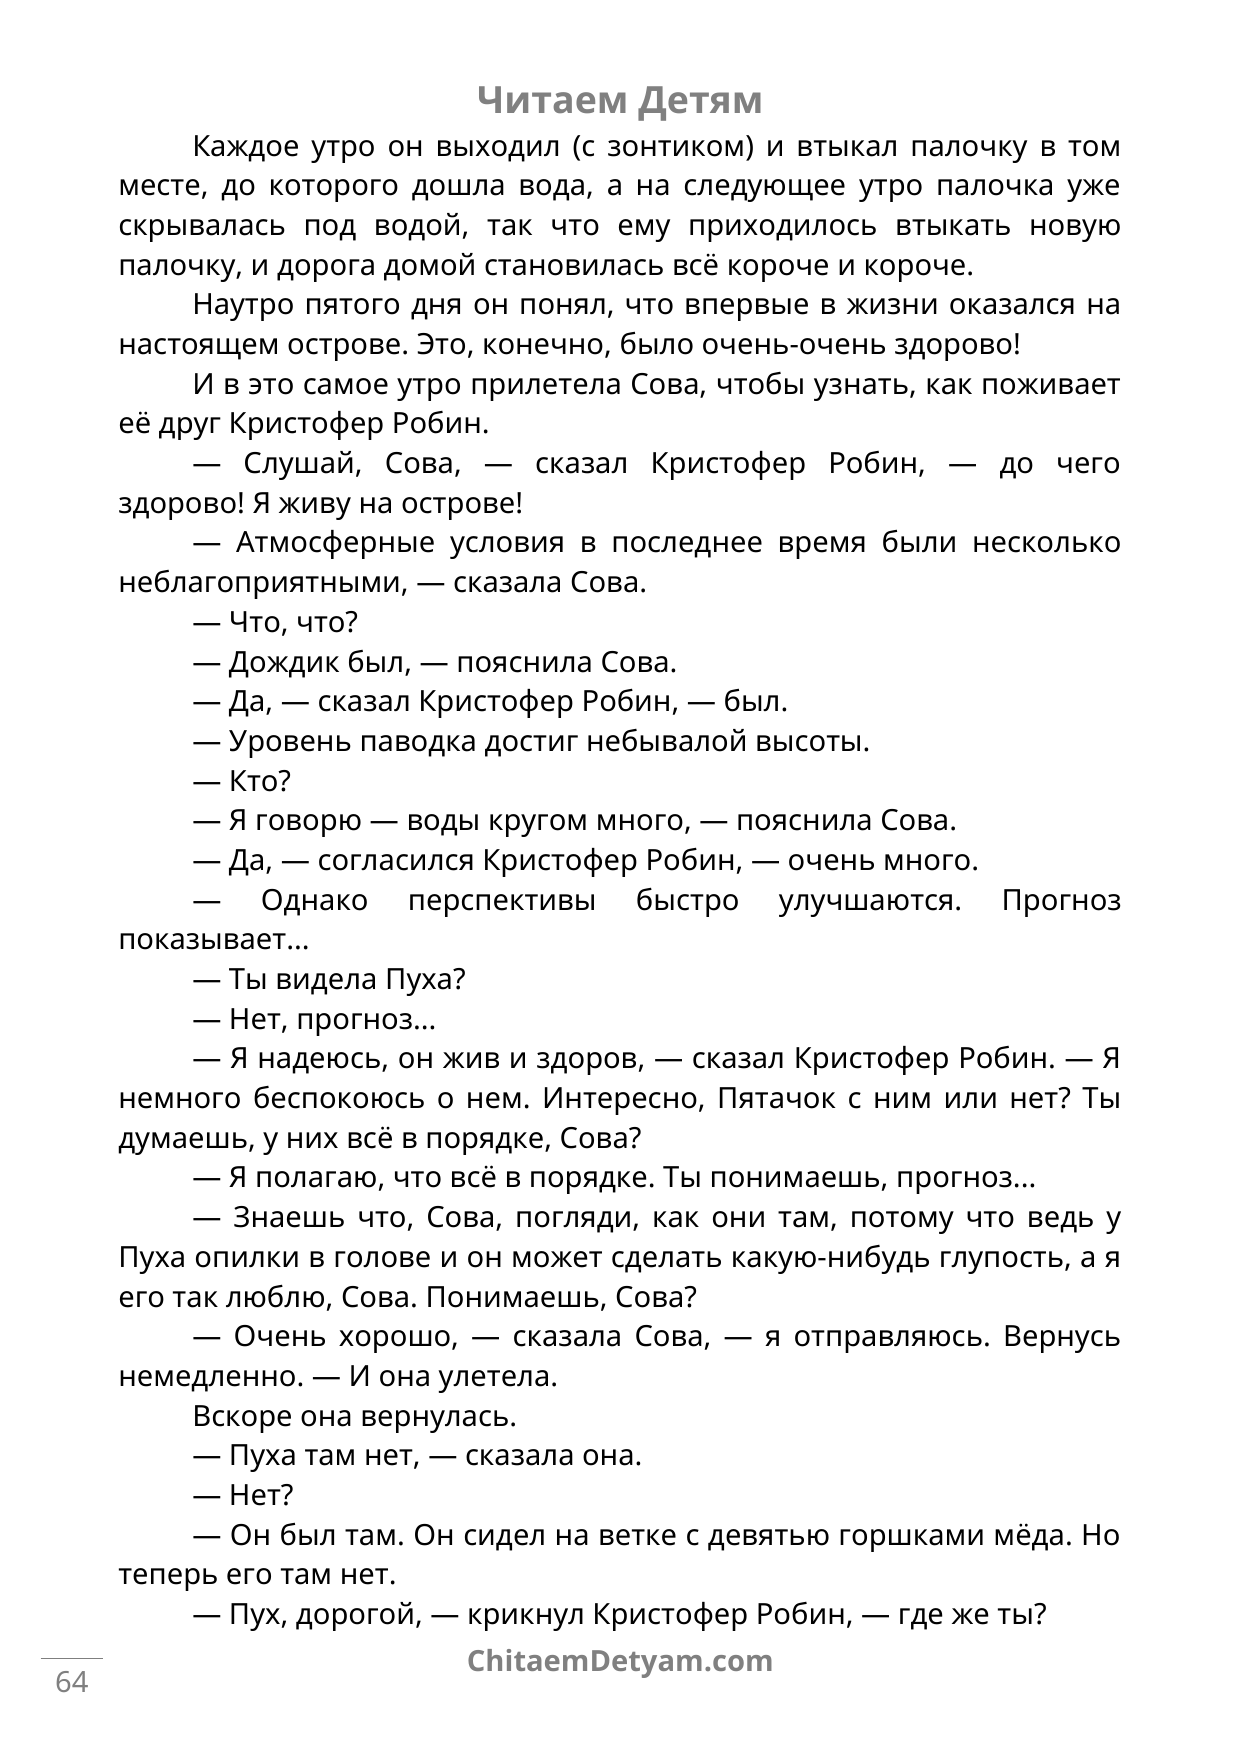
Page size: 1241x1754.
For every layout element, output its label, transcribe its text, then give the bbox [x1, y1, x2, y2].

text — Ты видела Пуха? [118, 958, 1122, 998]
text — Однако перспективы быстро улучшаются. Прогноз показывает... [118, 879, 1122, 958]
text — Дождик был, — пояснила Сова. [118, 641, 1122, 681]
text — Я надеюсь, он жив и здоров, — сказал Кристофер Робин. — Я немного беспокоюсь о нем. Интересно, Пятачок с ним или нет? Ты думаешь, у них всё в порядке, Сова? [118, 1038, 1122, 1157]
text Каждое утро он выходил (с зонтиком) и втыкал палочку в том месте, до которого дошла вода, а на следующее утро палочка уже скрывалась под водой, так что ему приходилось втыкать новую палочку, и дорога домой становилась всё короче и короче. [118, 125, 1122, 284]
text Наутро пятого дня он понял, что впервые в жизни оказался на настоящем острове. Это, конечно, было очень-очень здорово! [118, 284, 1122, 363]
text — Уровень паводка достиг небывалой высоты. [118, 720, 1122, 760]
text — Да, — сказал Кристофер Робин, — был. [118, 681, 1122, 720]
text — Он был там. Он сидел на ветке с девятью горшками мёда. Но теперь его там нет. [118, 1514, 1122, 1593]
text — Слушай, Сова, — сказал Кристофер Робин, — до чего здорово! Я живу на острове! [118, 442, 1122, 522]
text — Пух, дорогой, — крикнул Кристофер Робин, — где же ты? [118, 1593, 1122, 1633]
text И в это самое утро прилетела Сова, чтобы узнать, как поживает её друг Кристофер Робин. [118, 363, 1122, 442]
text Вскоре она вернулась. [118, 1395, 1122, 1434]
text — Я говорю — воды кругом много, — пояснила Сова. [118, 799, 1122, 839]
text — Что, что? [118, 601, 1122, 641]
text — Атмосферные условия в последнее время были несколько неблагоприятными, — сказала Сова. [118, 522, 1122, 601]
text — Знаешь что, Сова, погляди, как они там, потому что ведь у Пуха опилки в голове и он может сделать какую-нибудь глупость, а я его так люблю, Сова. Понимаешь, Сова? [118, 1196, 1122, 1316]
text — Нет? [118, 1474, 1122, 1514]
text — Да, — согласился Кристофер Робин, — очень много. [118, 839, 1122, 879]
text — Нет, прогноз... [118, 998, 1122, 1038]
text — Я полагаю, что всё в порядке. Ты понимаешь, прогноз... [118, 1157, 1122, 1196]
text — Кто? [118, 760, 1122, 799]
text — Пуха там нет, — сказала она. [118, 1434, 1122, 1474]
text — Очень хорошо, — сказала Сова, — я отправляюсь. Вернусь немедленно. — И она улетела. [118, 1316, 1122, 1395]
